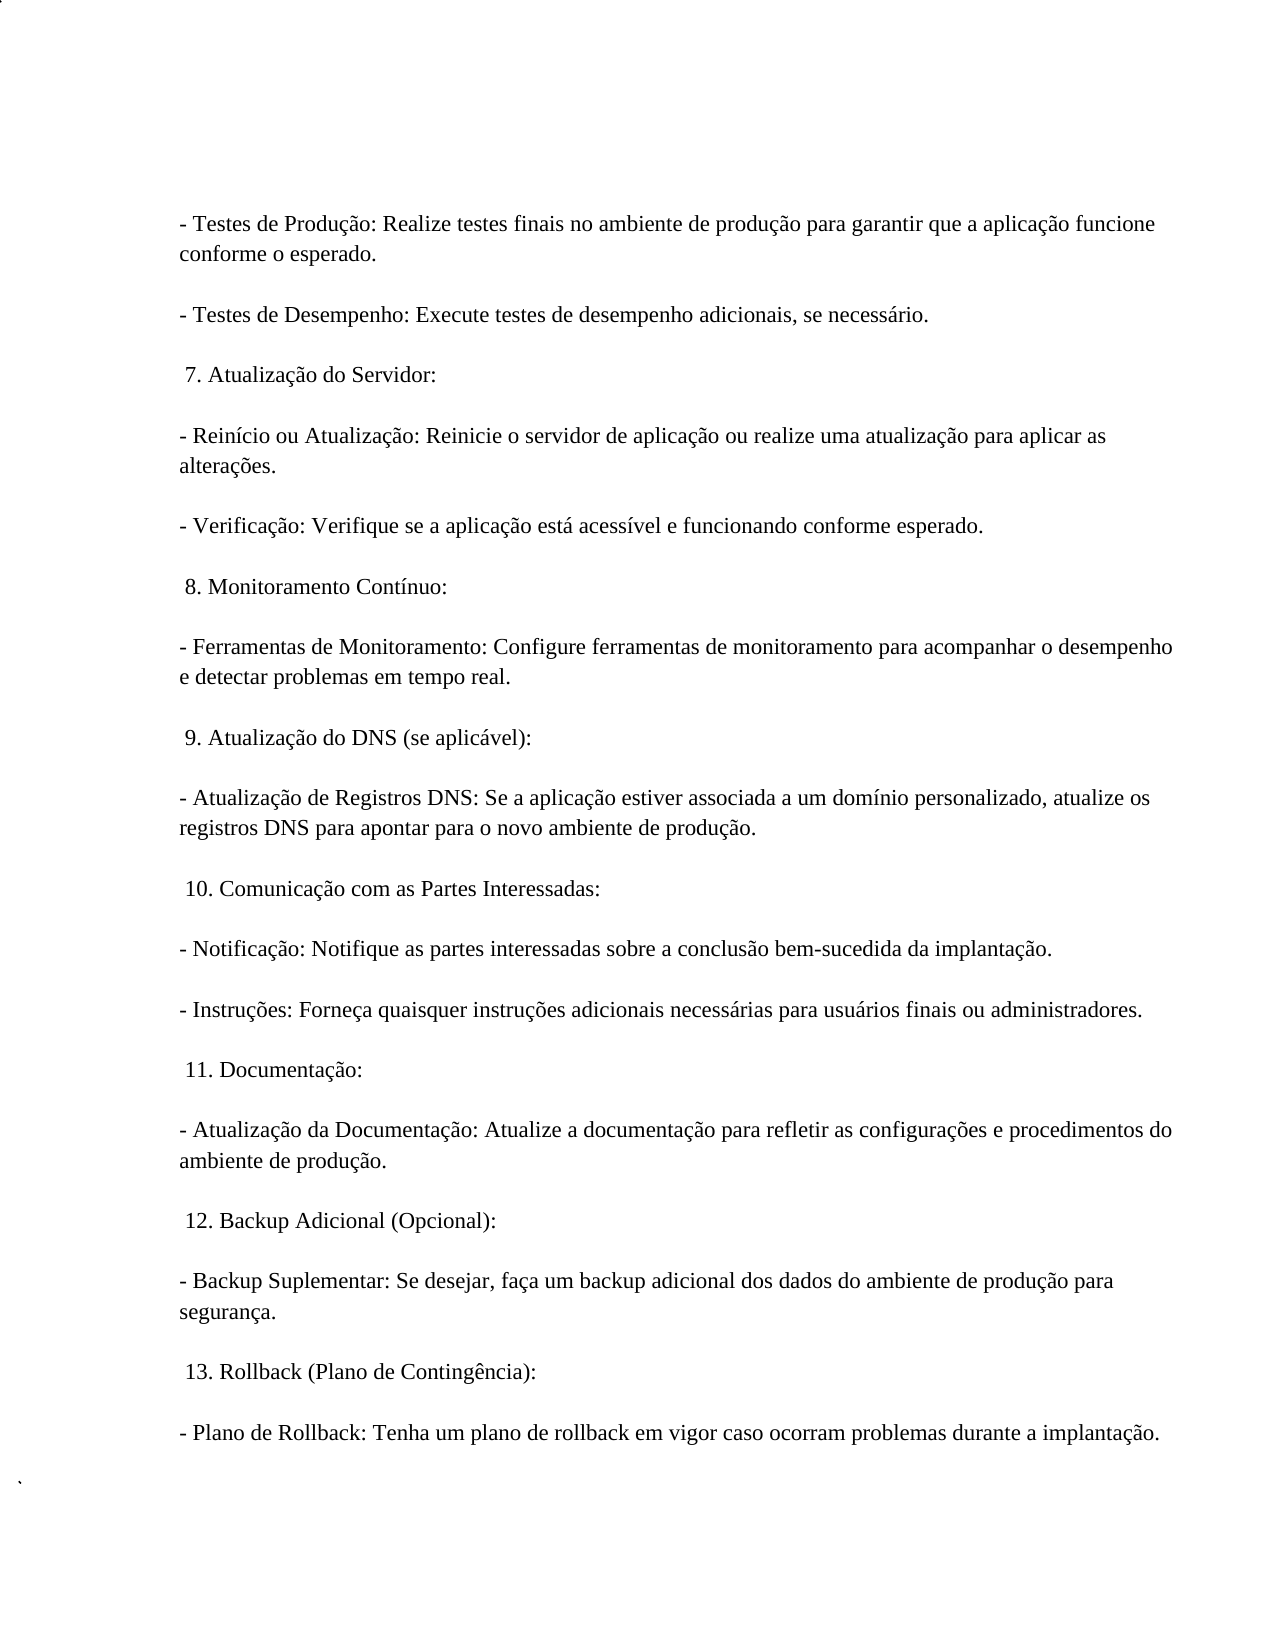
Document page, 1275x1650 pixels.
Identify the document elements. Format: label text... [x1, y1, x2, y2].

text 12. Backup Adicional (Opcional): [179, 1207, 1185, 1233]
text - Testes de Produção: Realize testes finais no ambiente de produção para garantir que a aplicação funcione conforme o esperado. [179, 210, 1185, 267]
text - Ferramentas de Monitoramento: Configure ferramentas de monitoramento para acompanhar o desempenho e detectar problemas em tempo real. [179, 633, 1185, 690]
text - Atualização da Documentação: Atualize a documentação para refletir as configurações e procedimentos do ambiente de produção. [179, 1116, 1185, 1173]
text 10. Comunicação com as Partes Interessadas: [179, 875, 1185, 901]
text 7. Atualização do Servidor: [179, 361, 1185, 388]
text 9. Atualização do DNS (se aplicável): [179, 724, 1185, 750]
text 8. Monitoramento Contínuo: [179, 573, 1185, 599]
text - Plano de Rollback: Tenha um plano de rollback em vigor caso ocorram problemas durante a implantação. [179, 1418, 1185, 1445]
text - Instruções: Forneça quaisquer instruções adicionais necessárias para usuários finais ou administradores. [179, 996, 1185, 1022]
text - Notificação: Notifique as partes interessadas sobre a conclusão bem-sucedida da implantação. [179, 935, 1185, 962]
text 11. Documentação: [179, 1056, 1185, 1082]
text - Atualização de Registros DNS: Se a aplicação estiver associada a um domínio personalizado, atualize os registros DNS para apontar para o novo ambiente de produção. [179, 784, 1185, 841]
text - Backup Suplementar: Se desejar, faça um backup adicional dos dados do ambiente de produção para segurança. [179, 1267, 1185, 1324]
text 13. Rollback (Plano de Contingência): [179, 1358, 1185, 1384]
text - Verificação: Verifique se a aplicação está acessível e funcionando conforme esperado. [179, 512, 1185, 539]
text - Reinício ou Atualização: Reinicie o servidor de aplicação ou realize uma atualização para aplicar as alterações. [179, 422, 1185, 478]
text - Testes de Desempenho: Execute testes de desempenho adicionais, se necessário. [179, 301, 1185, 327]
